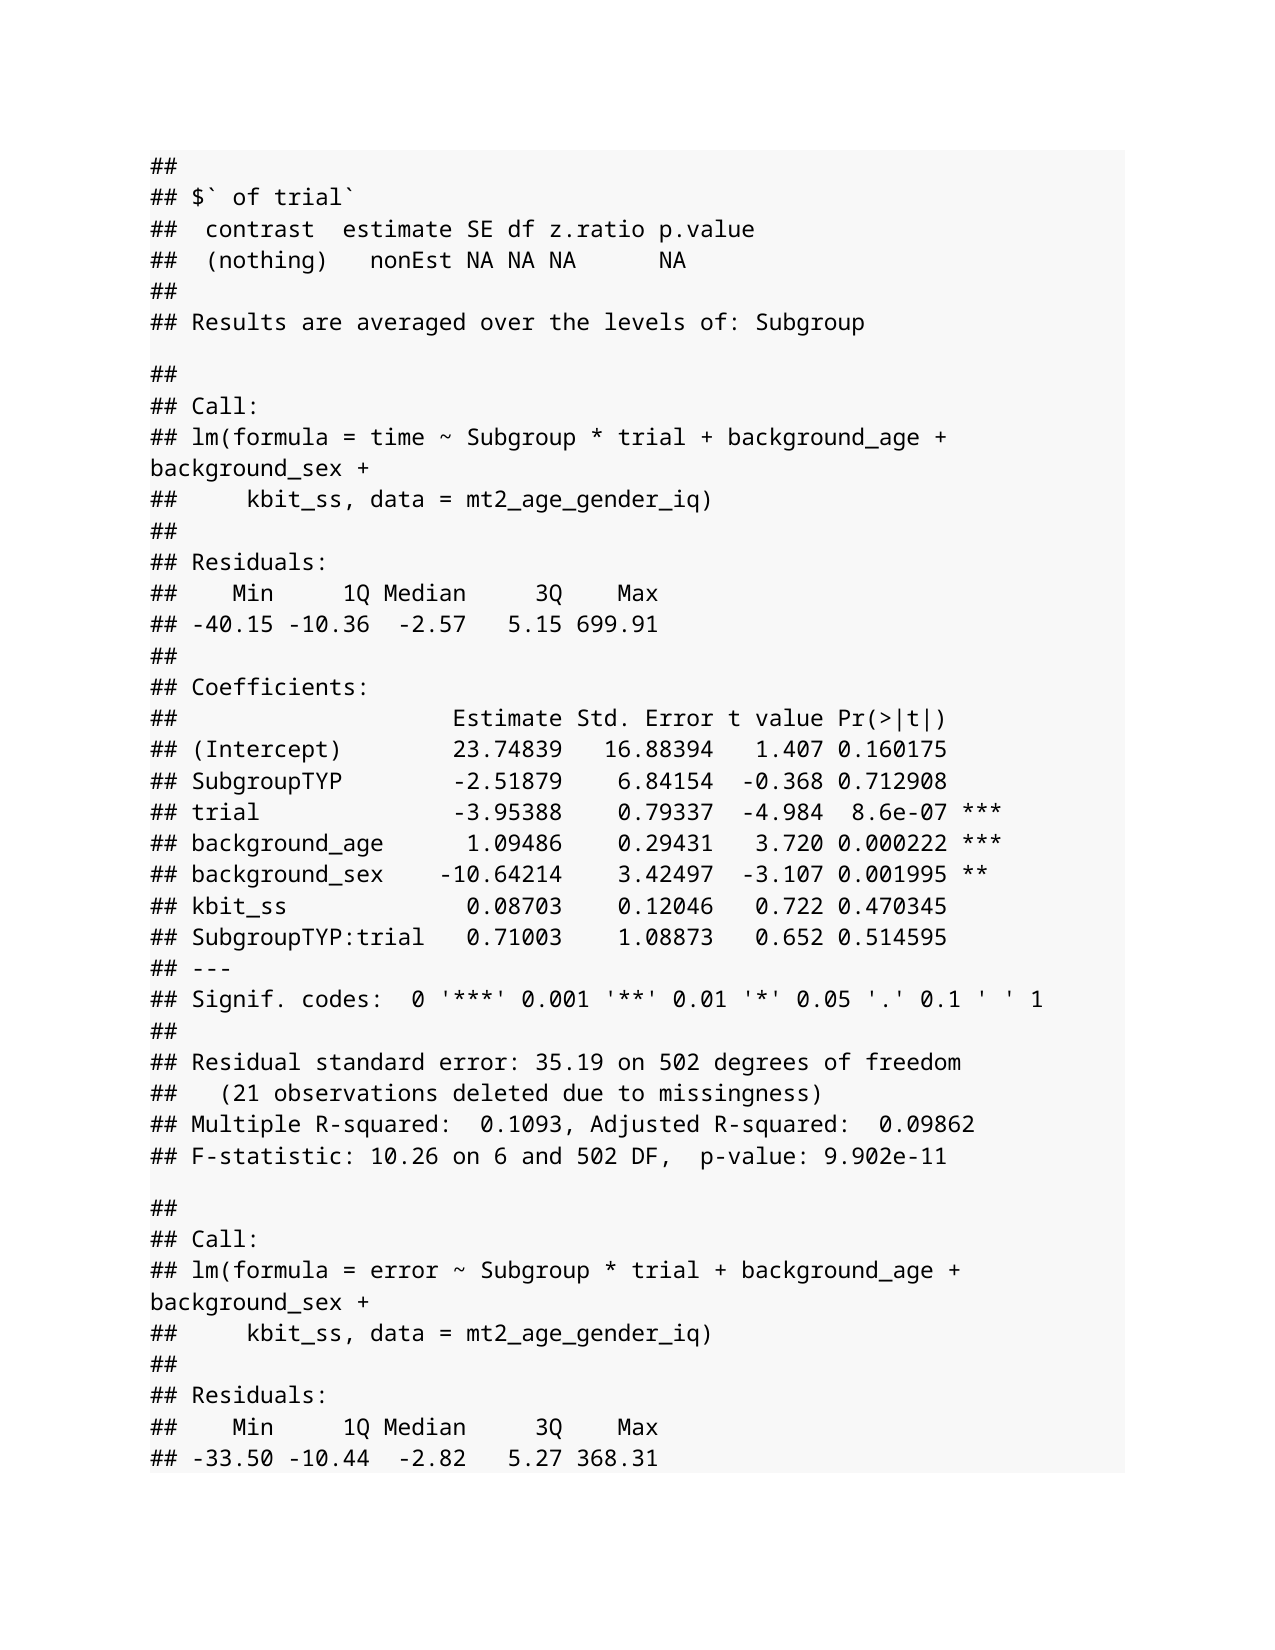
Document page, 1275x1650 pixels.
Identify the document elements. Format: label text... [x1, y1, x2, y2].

text ## ## Call: ## lm(formula = time ~ Subgroup * trial + background_age + background_sex + ## kbit_ss, data = mt2_age_gender_iq) ## ## Residuals: ## Min 1Q Median 3Q Max ## -40.15 -10.36 -2.57 5.15 699.91 ## ## Coefficients: ## Estimate Std. Error t value Pr(>|t|) ## (Intercept) 23.74839 16.88394 1.407 0.160175 ## SubgroupTYP -2.51879 6.84154 -0.368 0.712908 ## trial -3.95388 0.79337 -4.984 8.6e-07 *** ## background_age 1.09486 0.29431 3.720 0.000222 *** ## background_sex -10.64214 3.42497 -3.107 0.001995 ** ## kbit_ss 0.08703 0.12046 0.722 0.470345 ## SubgroupTYP:trial 0.71003 1.08873 0.652 0.514595 ## --- ## Signif. codes: 0 '***' 0.001 '**' 0.01 '*' 0.05 '.' 0.1 ' ' 1 ## ## Residual standard error: 35.19 on 502 degrees of freedom ## (21 observations deleted due to missingness) ## Multiple R-squared: 0.1093, Adjusted R-squared: 0.09862 ## F-statistic: 10.26 on 6 and 502 DF, p-value: 9.902e-11 [150, 358, 1125, 1171]
